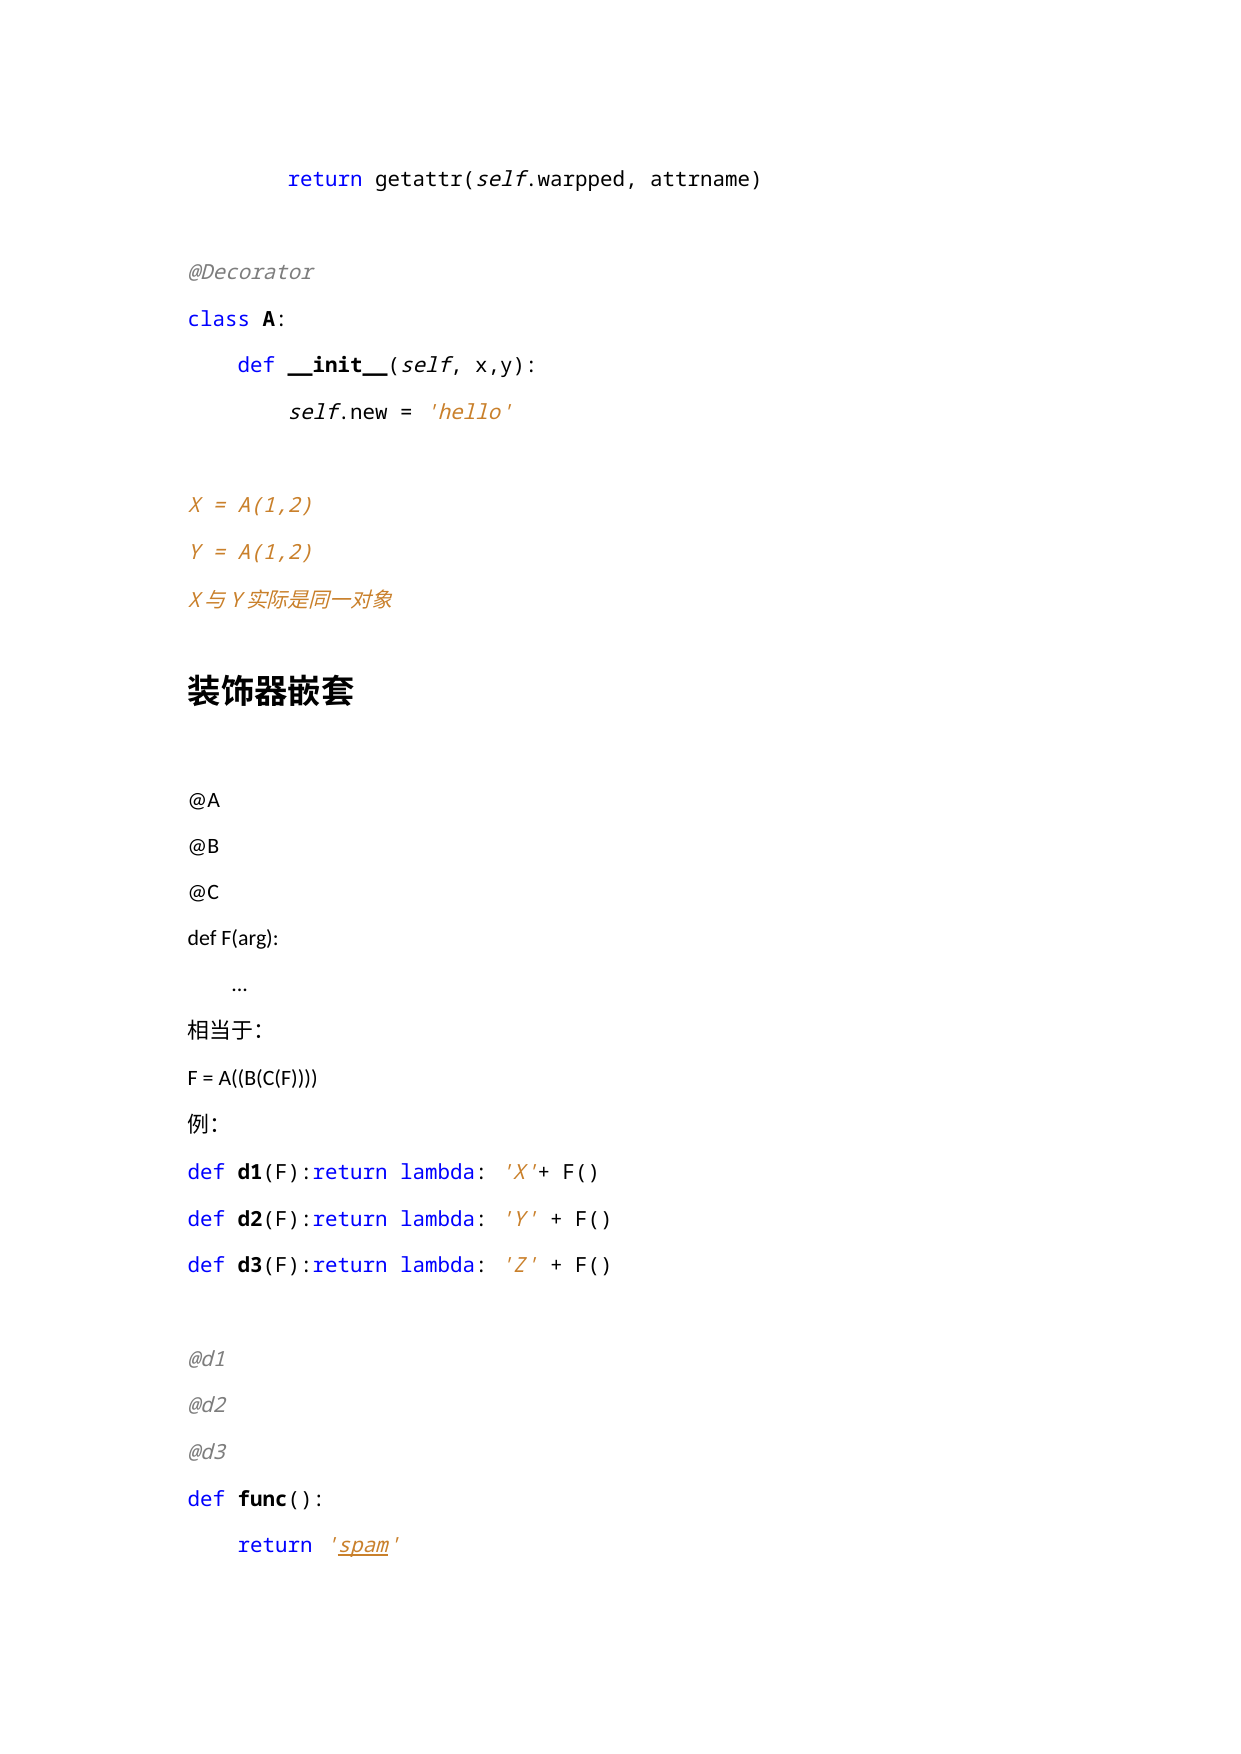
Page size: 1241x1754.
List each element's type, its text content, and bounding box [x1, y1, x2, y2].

text Y = A(1,2) [187, 535, 1053, 568]
text def F(arg): [187, 921, 1053, 953]
text @d1 [187, 1342, 1053, 1374]
text class A: [187, 302, 1053, 334]
text @d2 [187, 1388, 1053, 1421]
text @B [187, 829, 1053, 862]
text def d2(F):return lambda: 'Y' + F() [187, 1202, 1053, 1234]
text @C [187, 875, 1053, 908]
text @d3 [187, 1435, 1053, 1468]
text @Decorator [187, 255, 1053, 288]
text @A [187, 783, 1053, 816]
text F = A((B(C(F)))) [187, 1061, 1053, 1093]
text 相当于： [187, 1013, 1053, 1045]
text def d3(F):return lambda: 'Z' + F() [187, 1248, 1053, 1281]
text X = A(1,2) [187, 489, 1053, 521]
text 例： [187, 1107, 1053, 1139]
text ... [187, 967, 1053, 999]
text def func(): [187, 1482, 1053, 1514]
text def __init__(self, x,y): [187, 349, 1053, 381]
text self.new = 'hello' [187, 395, 1053, 428]
text X与Y实际是同一对象 [187, 582, 1053, 614]
subtitle 装饰器嵌套 [187, 657, 1053, 722]
text def d1(F):return lambda: 'X'+ F() [187, 1155, 1053, 1188]
text return 'spam' [187, 1528, 1053, 1561]
text return getattr(self.warpped, attrname) [187, 162, 1053, 194]
